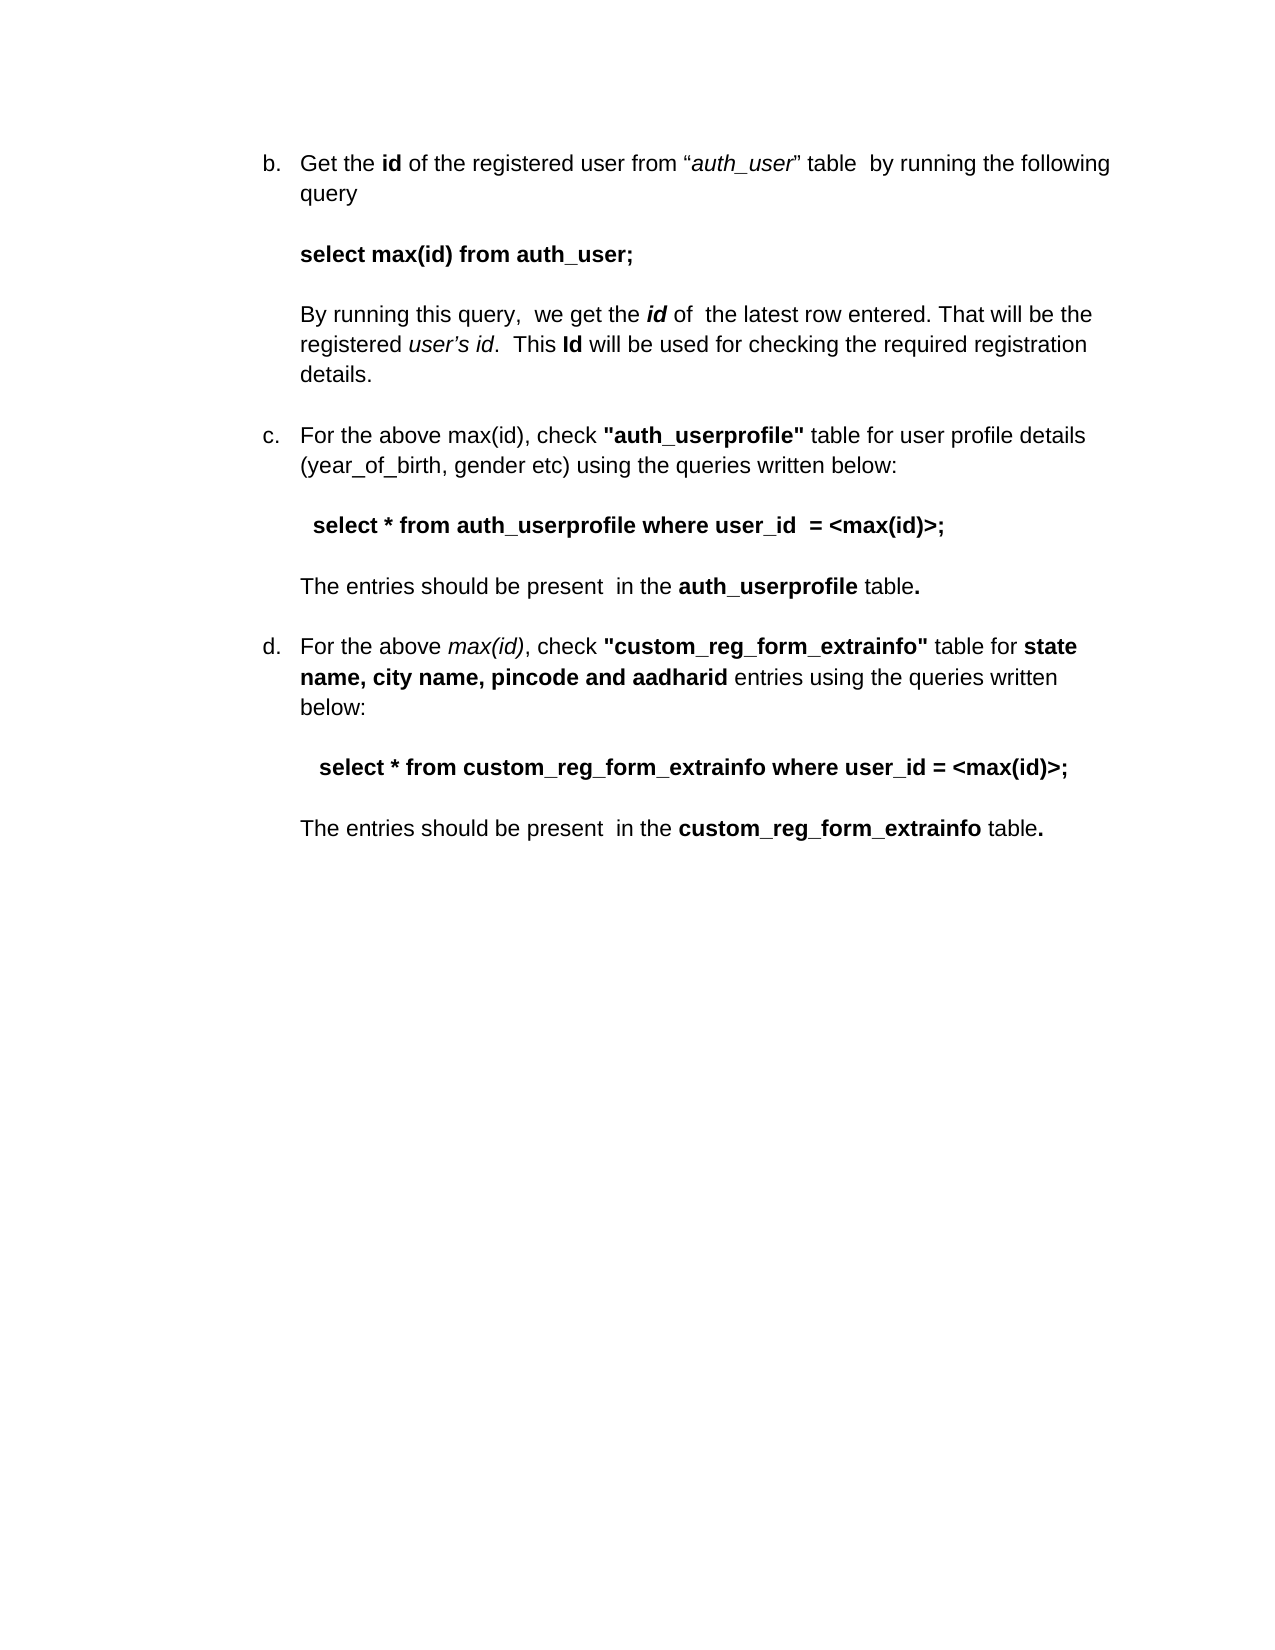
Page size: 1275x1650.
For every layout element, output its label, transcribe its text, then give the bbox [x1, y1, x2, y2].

text select * from auth_userprofile where user_id = <max(id)>; [225, 512, 1125, 539]
list For the above max(id), check "auth_userprofile" table for user profile details (year_of_birth, gender etc) using the queries written below: [262, 422, 1125, 478]
text select max(id) from auth_user; [300, 241, 1125, 267]
text The entries should be present in the auth_userprofile table. [225, 573, 1125, 599]
list For the above max(id), check "custom_reg_form_extrainfo" table for state name, city name, pincode and aadharid entries using the queries written below: [262, 633, 1125, 720]
text The entries should be present in the custom_reg_form_extrainfo table. [225, 814, 1125, 841]
text select * from custom_reg_form_extrainfo where user_id = <max(id)>; [225, 754, 1125, 781]
list Get the id of the registered user from “auth_user” table by running the following query [262, 150, 1125, 207]
text By running this query, we get the id of the latest row entered. That will be the registered user’s id. This Id will be used for checking the required registration details. [300, 301, 1125, 388]
